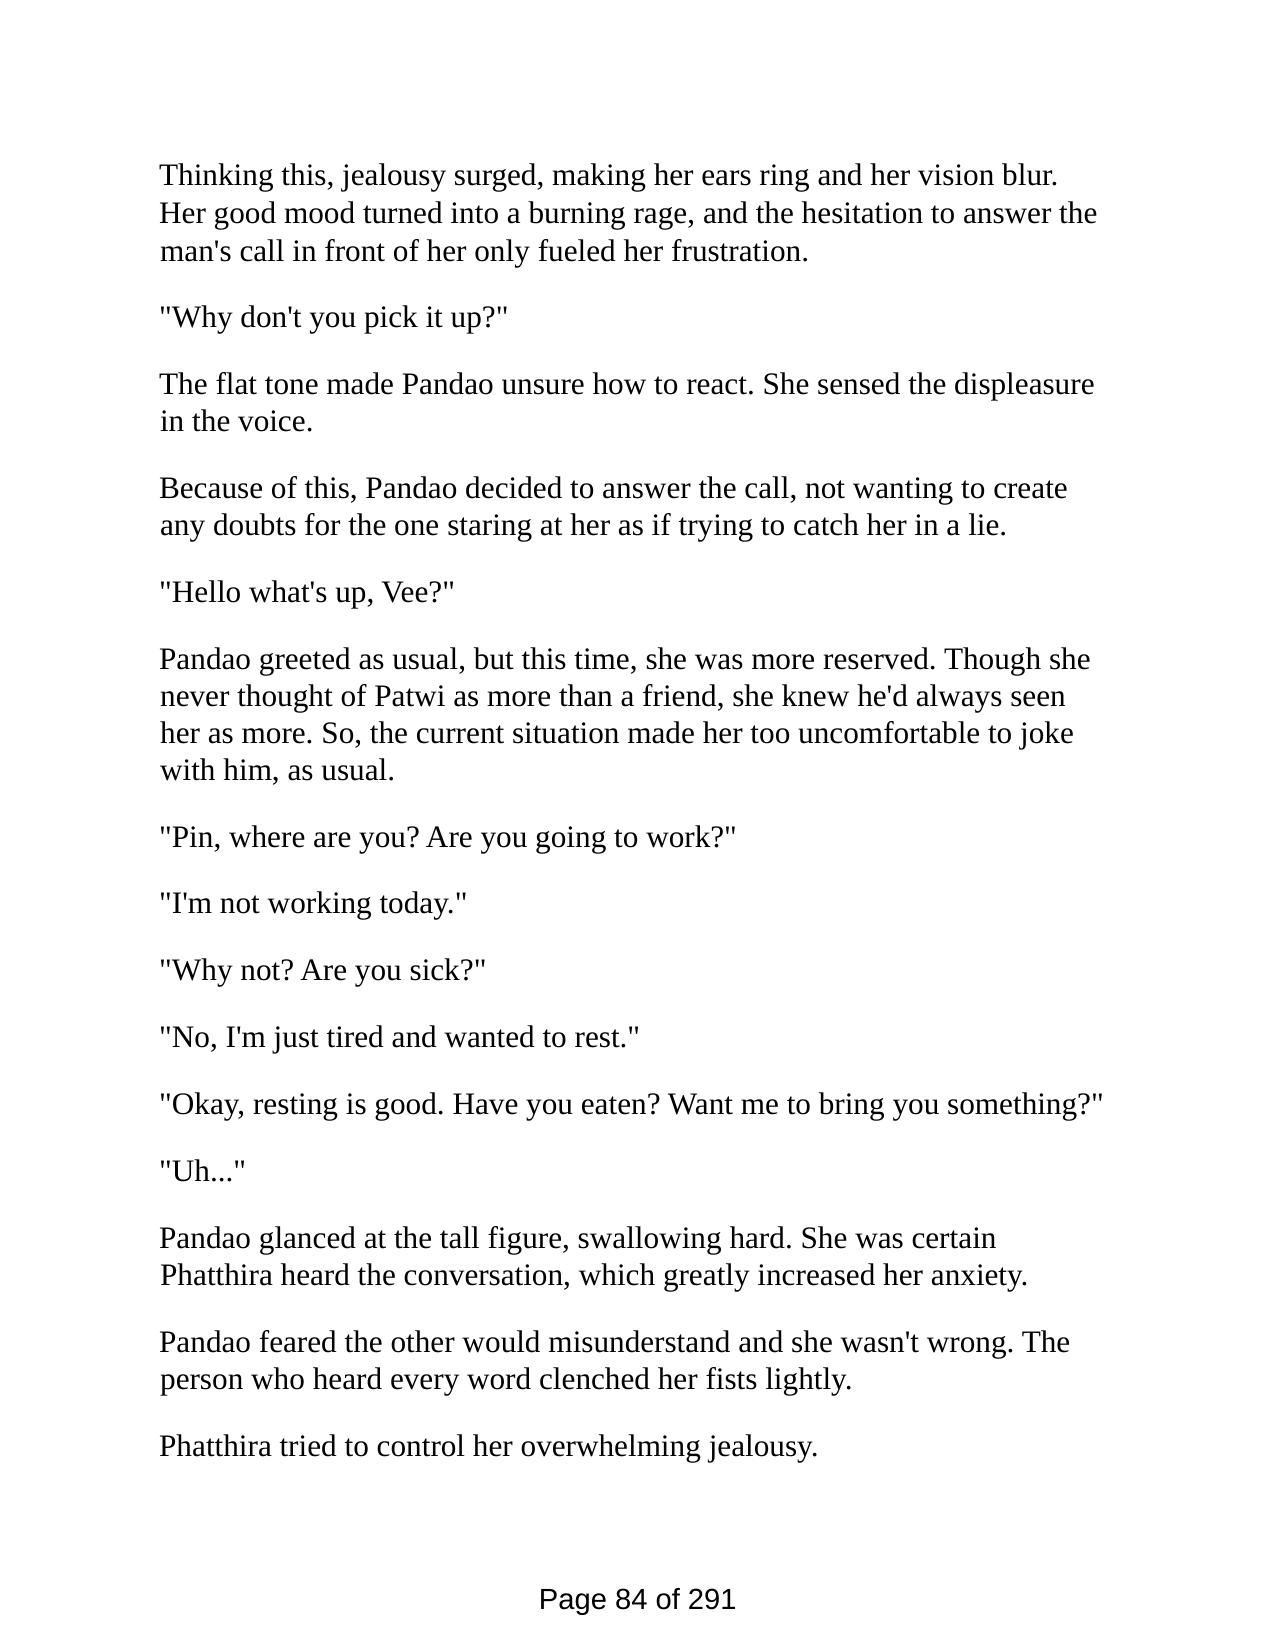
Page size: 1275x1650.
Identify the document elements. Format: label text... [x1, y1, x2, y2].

text Because of this, Pandao decided to answer the call, not wanting to create any doubts for the one staring at her as if trying to catch her in a lie. [159, 469, 1113, 542]
text "Hello what's up, Vee?" [159, 573, 1113, 609]
text "Why not? Are you sick?" [159, 952, 1113, 988]
text Pandao feared the other would misunderstand and she wasn't wrong. The person who heard every word clenched her fists lightly. [159, 1323, 1113, 1396]
text Her good mood turned into a burning rage, and the hesitation to answer the man's call in front of her only fueled her frustration. [159, 195, 1113, 268]
text Pandao glanced at the tall figure, swallowing hard. She was certain Phatthira heard the conversation, which greatly increased her anxiety. [159, 1219, 1113, 1292]
text "Okay, resting is good. Have you eaten? Want me to bring you something?" [159, 1085, 1113, 1121]
text "Why don't you pick it up?" [159, 299, 1113, 334]
text The flat tone made Pandao unsure how to react. She sensed the displeasure in the voice. [159, 366, 1113, 438]
text "Pin, where are you? Are you going to work?" [159, 818, 1113, 854]
text Thinking this, jealousy surged, making her ears ring and her vision blur. [160, 156, 1114, 192]
text Pandao greeted as usual, but this time, she was more reserved. Though she never thought of Patwi as more than a friend, she knew he'd always seen her as more. So, the current situation made her too uncomfortable to joke with him, as usual. [159, 640, 1113, 787]
text "No, I'm just tired and wanted to rest." [159, 1018, 1113, 1054]
text "Uh..." [159, 1152, 1113, 1188]
text "I'm not working today." [159, 885, 1113, 921]
text Phatthira tried to control her overwhelming jealousy. [159, 1427, 1113, 1463]
